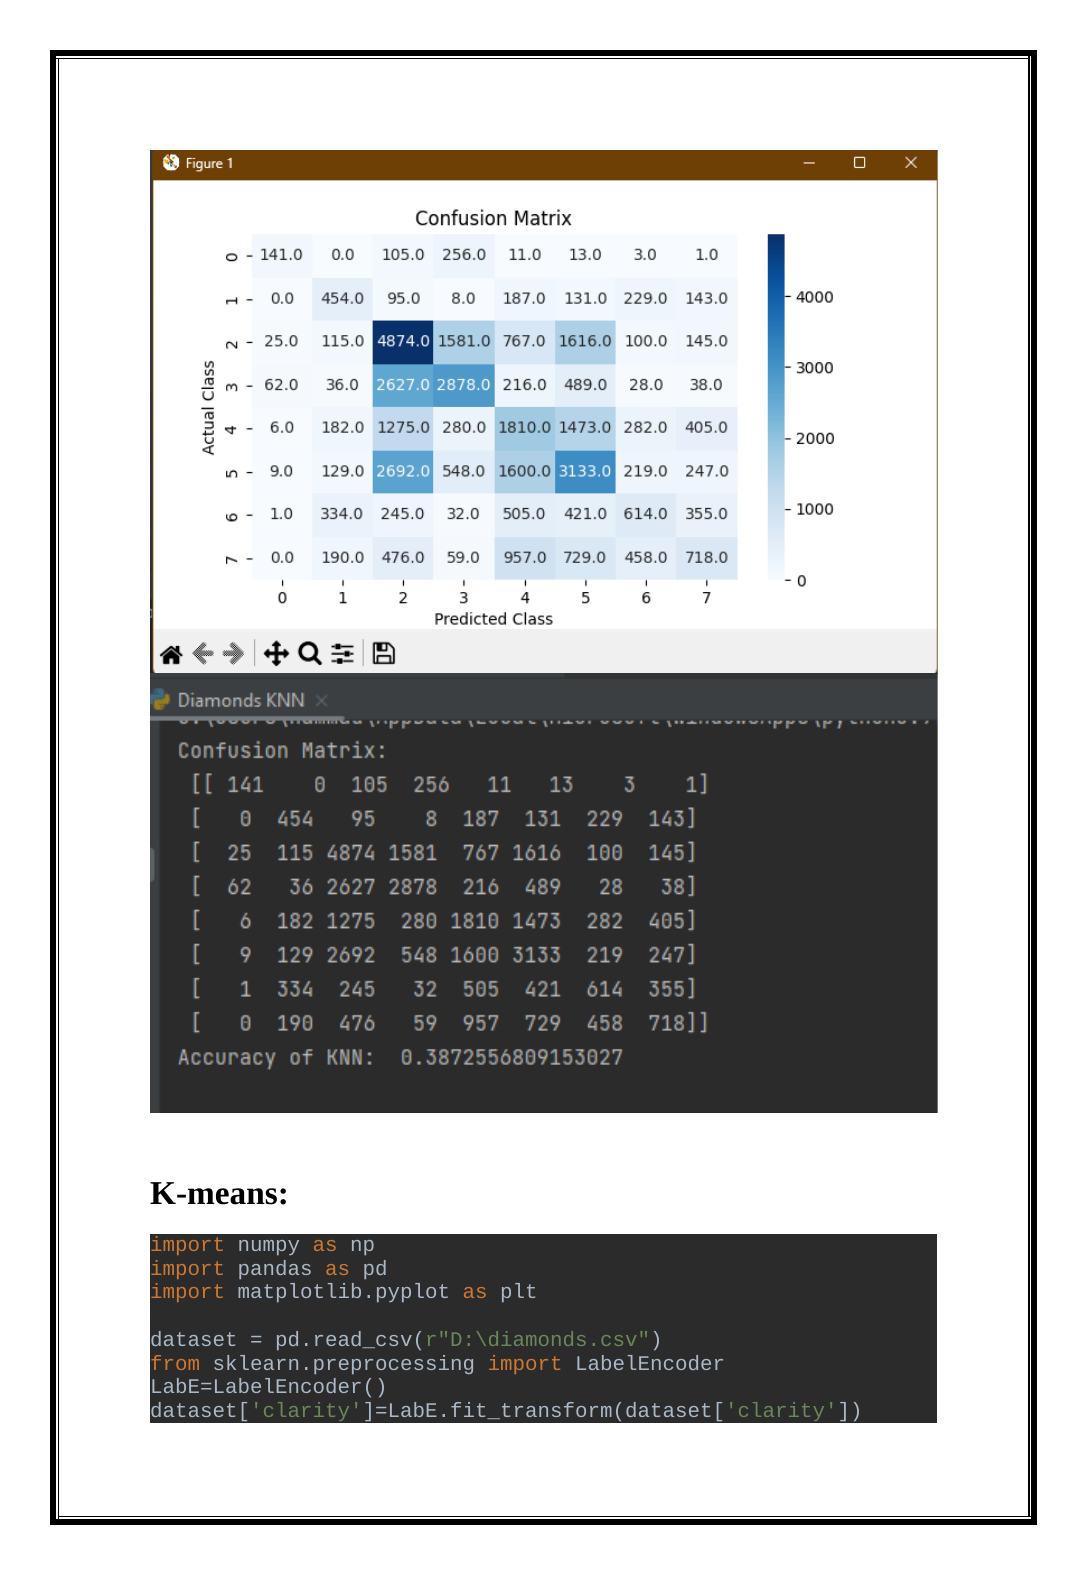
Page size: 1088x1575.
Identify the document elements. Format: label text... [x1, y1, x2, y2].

picture [150, 150, 938, 1113]
text K-means: [150, 1173, 937, 1212]
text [150, 1234, 937, 1423]
